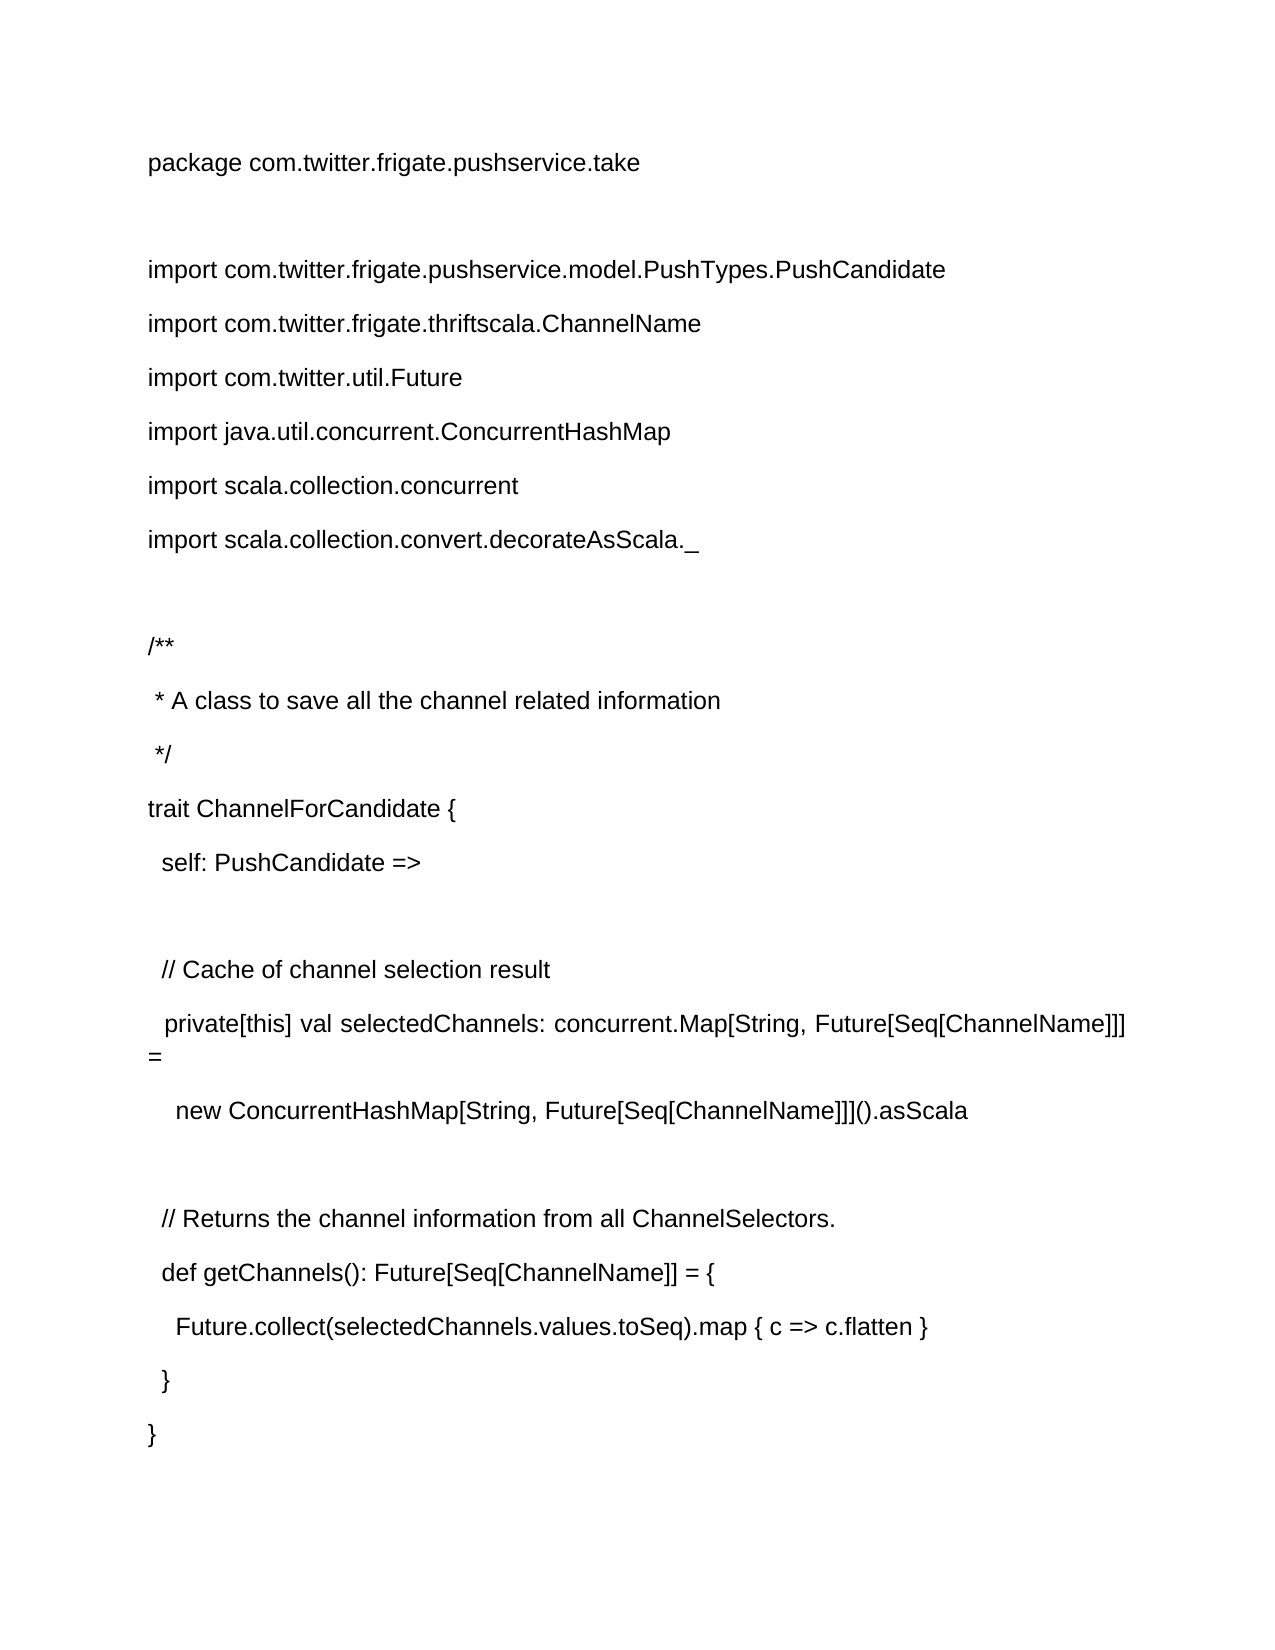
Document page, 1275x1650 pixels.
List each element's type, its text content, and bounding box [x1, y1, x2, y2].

text // Returns the channel information from all ChannelSelectors. [148, 1204, 1127, 1233]
text private[this] val selectedChannels: concurrent.Map[String, Future[Seq[ChannelName]]] = [148, 1009, 1127, 1071]
text self: PushCandidate => [148, 848, 1127, 876]
text Future.collect(selectedChannels.values.toSeq).map { c => c.flatten } [148, 1312, 1127, 1340]
text * A class to save all the channel related information [148, 686, 1127, 715]
text import com.twitter.util.Future [148, 363, 1127, 392]
text /** [148, 632, 1127, 661]
text import scala.collection.concurrent [148, 471, 1127, 499]
text def getChannels(): Future[Seq[ChannelName]] = { [148, 1258, 1127, 1286]
text import com.twitter.frigate.thriftscala.ChannelName [148, 309, 1127, 338]
text // Cache of channel selection result [148, 955, 1127, 984]
text new ConcurrentHashMap[String, Future[Seq[ChannelName]]]().asScala [148, 1096, 1127, 1125]
text */ [148, 740, 1127, 769]
text import com.twitter.frigate.pushservice.model.PushTypes.PushCandidate [148, 255, 1127, 284]
text package com.twitter.frigate.pushservice.take [148, 148, 1127, 176]
text } [148, 1365, 1127, 1394]
text trait ChannelForCandidate { [148, 794, 1127, 823]
text } [148, 1419, 1127, 1448]
text import java.util.concurrent.ConcurrentHashMap [148, 417, 1127, 446]
text import scala.collection.convert.decorateAsScala._ [148, 524, 1127, 553]
